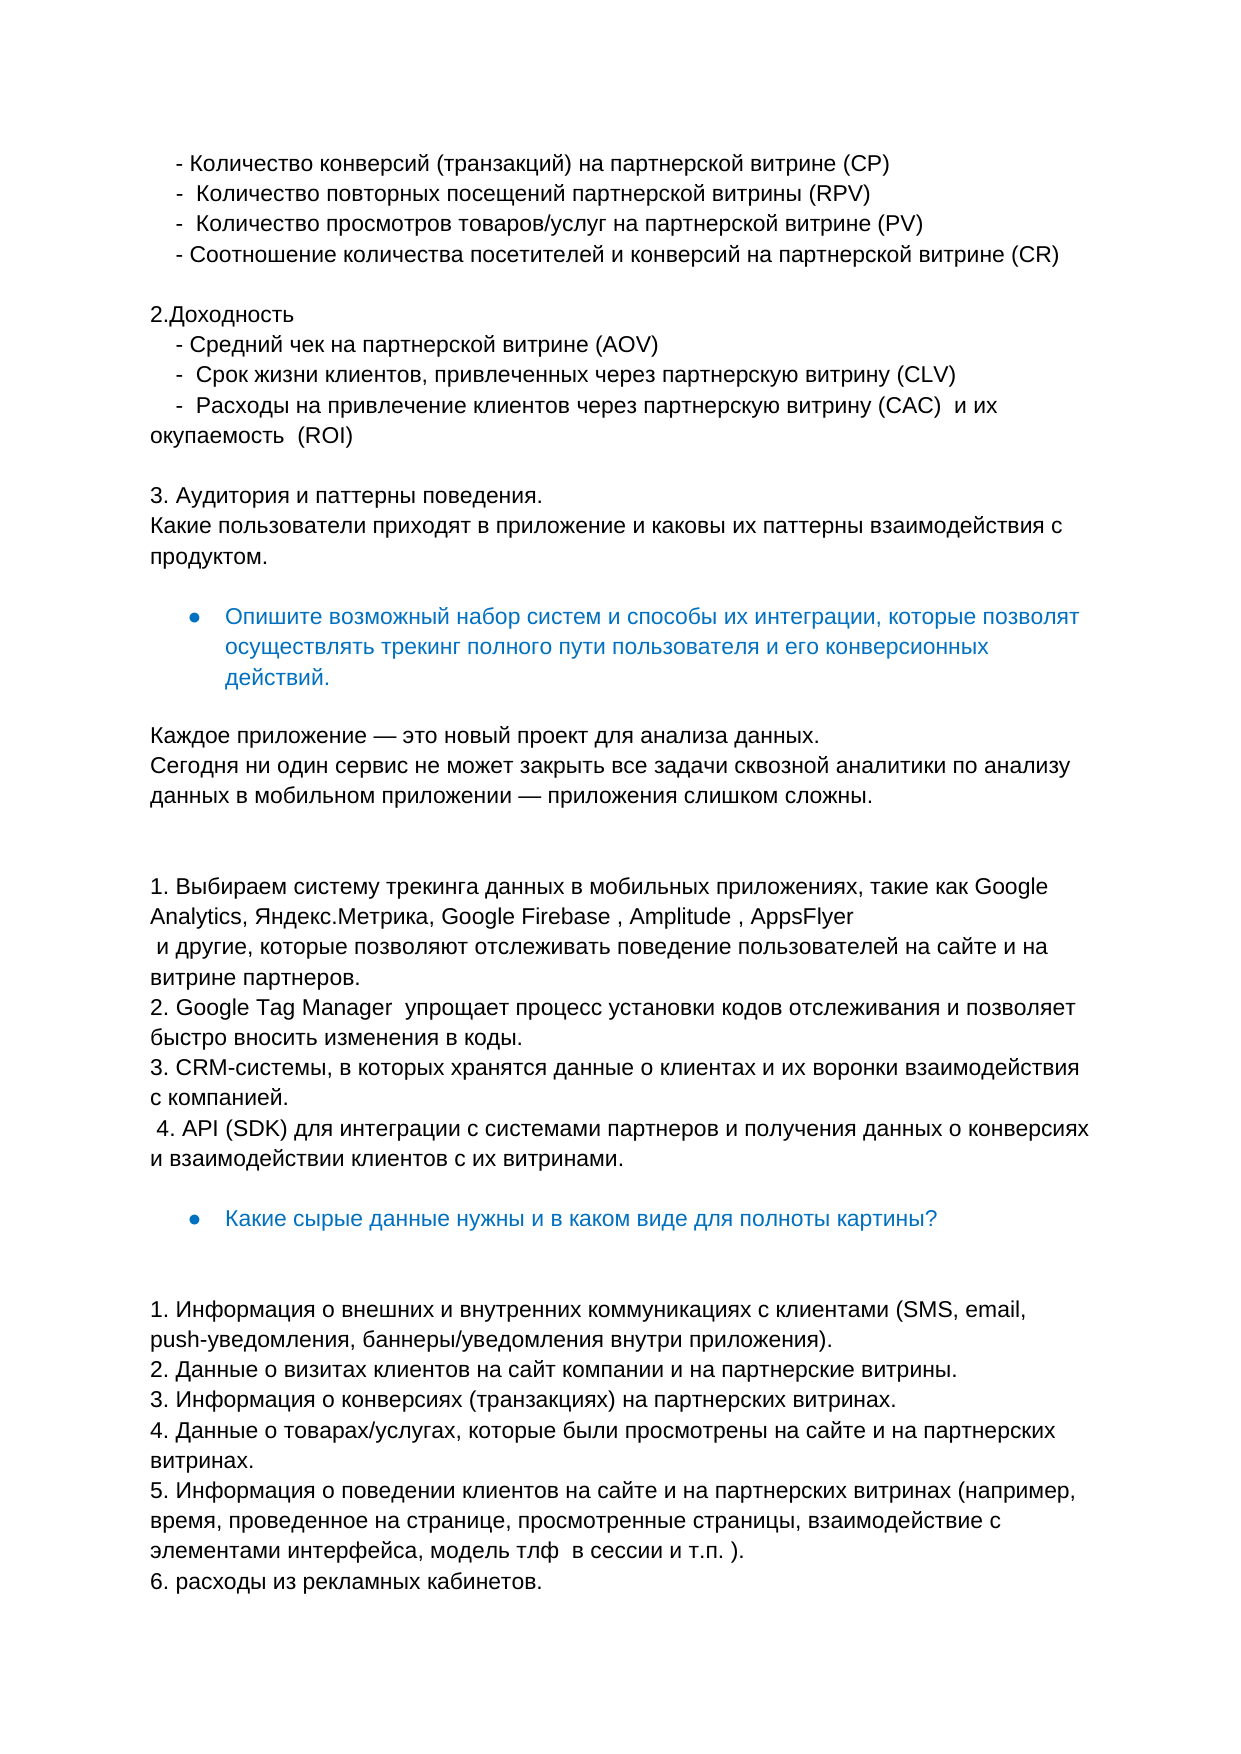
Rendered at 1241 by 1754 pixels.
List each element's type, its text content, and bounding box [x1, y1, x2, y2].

text 2. Google Tag Manager упрощает процесс установки кодов отслеживания и позволяет быстро вносить изменения в коды. [150, 994, 1090, 1050]
text - Количество конверсий (транзакций) на партнерской витрине (CP) [150, 150, 1090, 176]
text 4. Данные о товарах/услугах, которые были просмотрены на сайте и на партнерских витринах. [150, 1417, 1090, 1473]
text - Расходы на привлечение клиентов через партнерскую витрину (CAC) и их окупаемость (ROI) [150, 392, 1090, 448]
text - Соотношение количества посетителей и конверсий на партнерской витрине (CR) [150, 241, 1090, 267]
text 4. API (SDK) для интеграции с системами партнеров и получения данных о конверсиях и взаимодействии клиентов с их витринами. [150, 1114, 1090, 1171]
text Сегодня ни один сервис не может закрыть все задачи сквозной аналитики по анализу данных в мобильном приложении — приложения слишком сложны. [150, 752, 1090, 808]
text 2. Данные о визитах клиентов на сайт компании и на партнерские витрины. [150, 1356, 1090, 1382]
text 2.Доходность [150, 301, 1090, 327]
text и другие, которые позволяют отслеживать поведение пользователей на сайте и на витрине партнеров. [150, 933, 1090, 990]
text 1. Информация о внешних и внутренних коммуникациях с клиентами (SMS, email, push-уведомления, баннеры/уведомления внутри приложения). [150, 1296, 1090, 1352]
text Какие пользователи приходят в приложение и каковы их паттерны взаимодействия с продуктом. [150, 512, 1090, 569]
text 3. Аудитория и паттерны поведения. [150, 482, 1090, 509]
text - Количество просмотров товаров/услуг на партнерской витрине (PV) [150, 210, 1090, 237]
text 5. Информация о поведении клиентов на сайте и на партнерских витринах (например, время, проведенное на странице, просмотренные страницы, взаимодействие с элементами интерфейса, модель тлф в сессии и т.п. ). [150, 1477, 1090, 1564]
text - Срок жизни клиентов, привлеченных через партнерскую витрину (CLV) [150, 361, 1090, 388]
text Каждое приложение — это новый проект для анализа данных. [150, 722, 1090, 748]
text 3. CRM-системы, в которых хранятся данные о клиентах и их воронки взаимодействия с компанией. [150, 1054, 1090, 1111]
list Какие сырые данные нужны и в каком виде для полноты картины? [187, 1205, 1090, 1231]
text - Средний чек на партнерской витрине (AOV) [150, 331, 1090, 358]
text 3. Информация о конверсиях (транзакциях) на партнерских витринах. [150, 1386, 1090, 1413]
text 6. расходы из рекламных кабинетов. [150, 1568, 1090, 1594]
text 1. Выбираем систему трекинга данных в мобильных приложениях, такие как Google Analytics, Яндекс.Метрика, Google Firebase , Amplitude , AppsFlyer [150, 873, 1090, 929]
list Опишите возможный набор систем и способы их интеграции, которые позволят осуществлять трекинг полного пути пользователя и его конверсионных действий. [187, 603, 1090, 690]
text - Количество повторных посещений партнерской витрины (RPV) [150, 180, 1090, 207]
